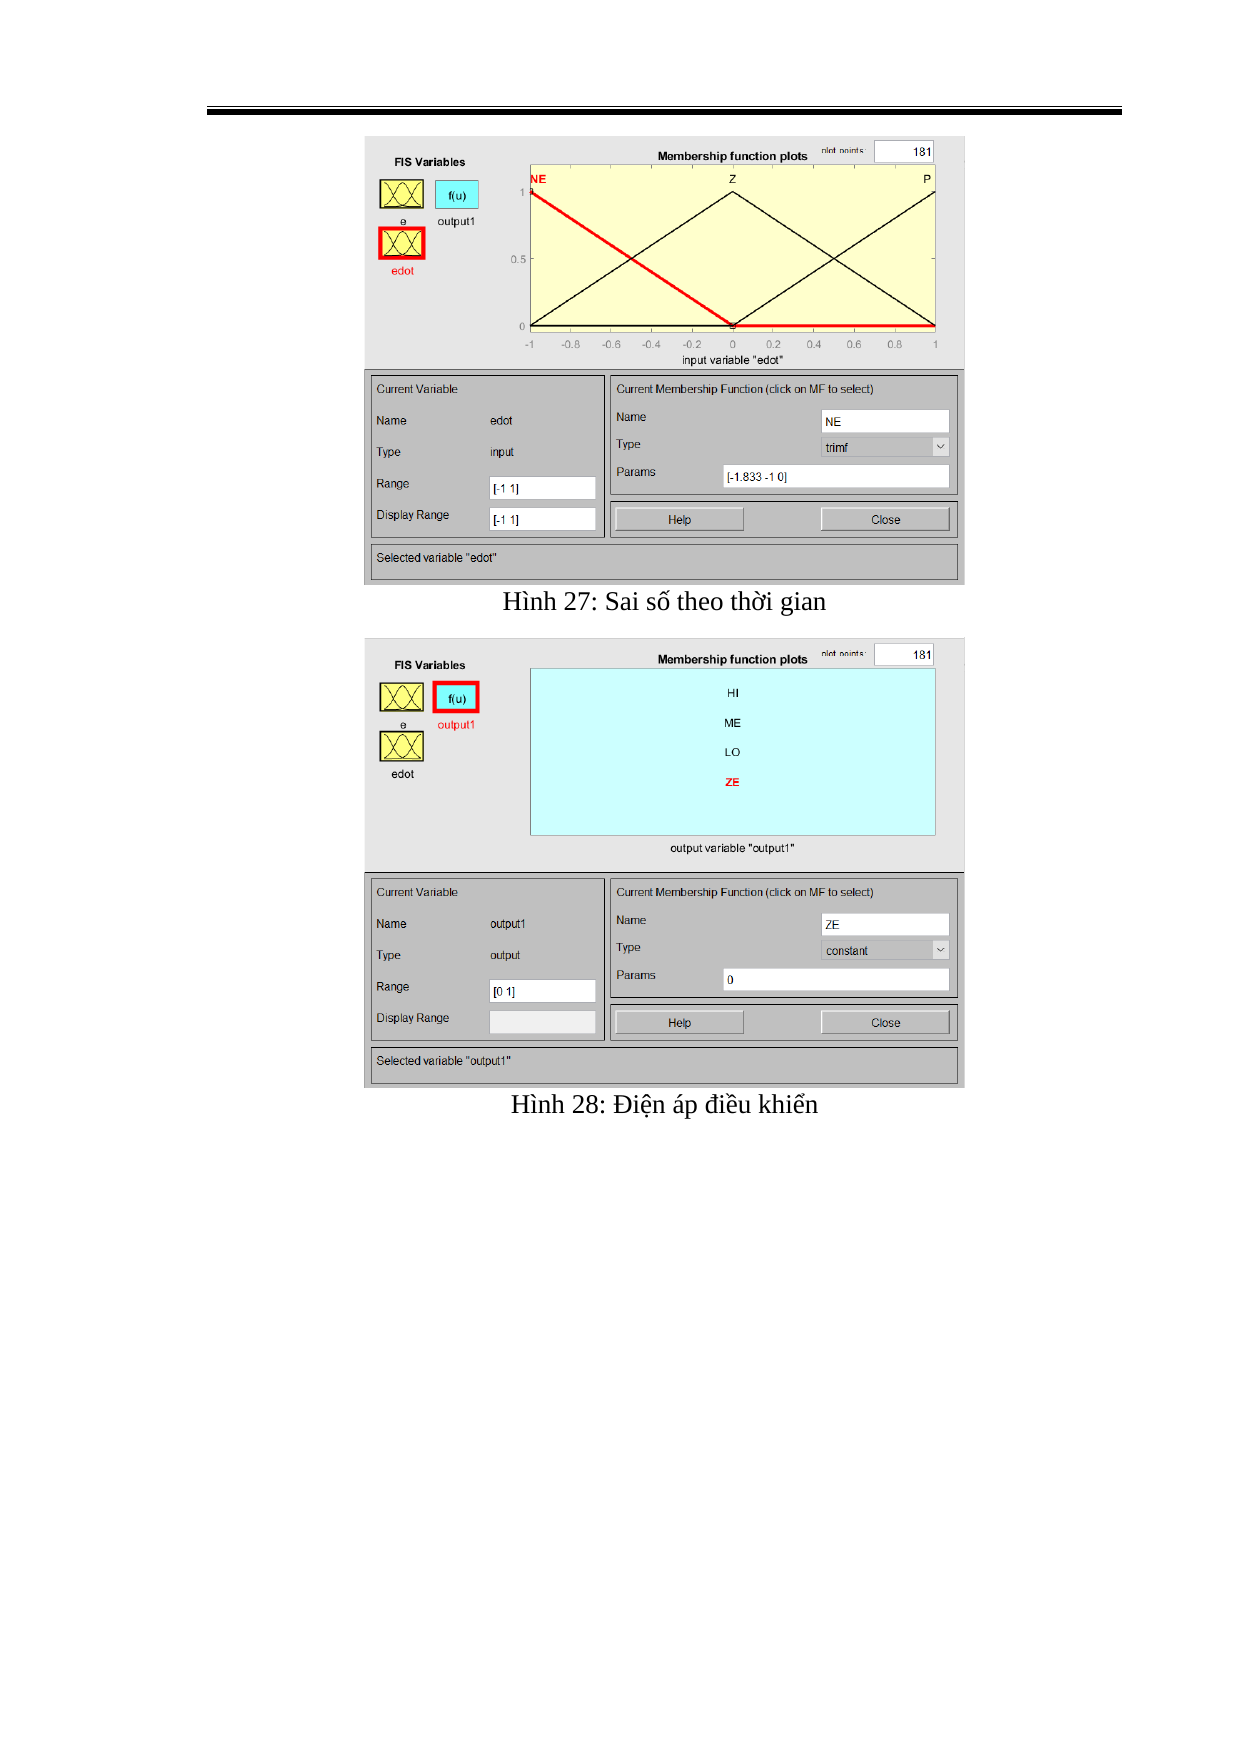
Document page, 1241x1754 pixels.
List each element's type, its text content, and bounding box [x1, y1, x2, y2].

picture [364, 637, 965, 1088]
picture [364, 136, 965, 585]
text Hình 27: Sai số theo thời gian [207, 585, 1122, 616]
text Hình 28: Điện áp điều khiển [207, 1088, 1122, 1119]
